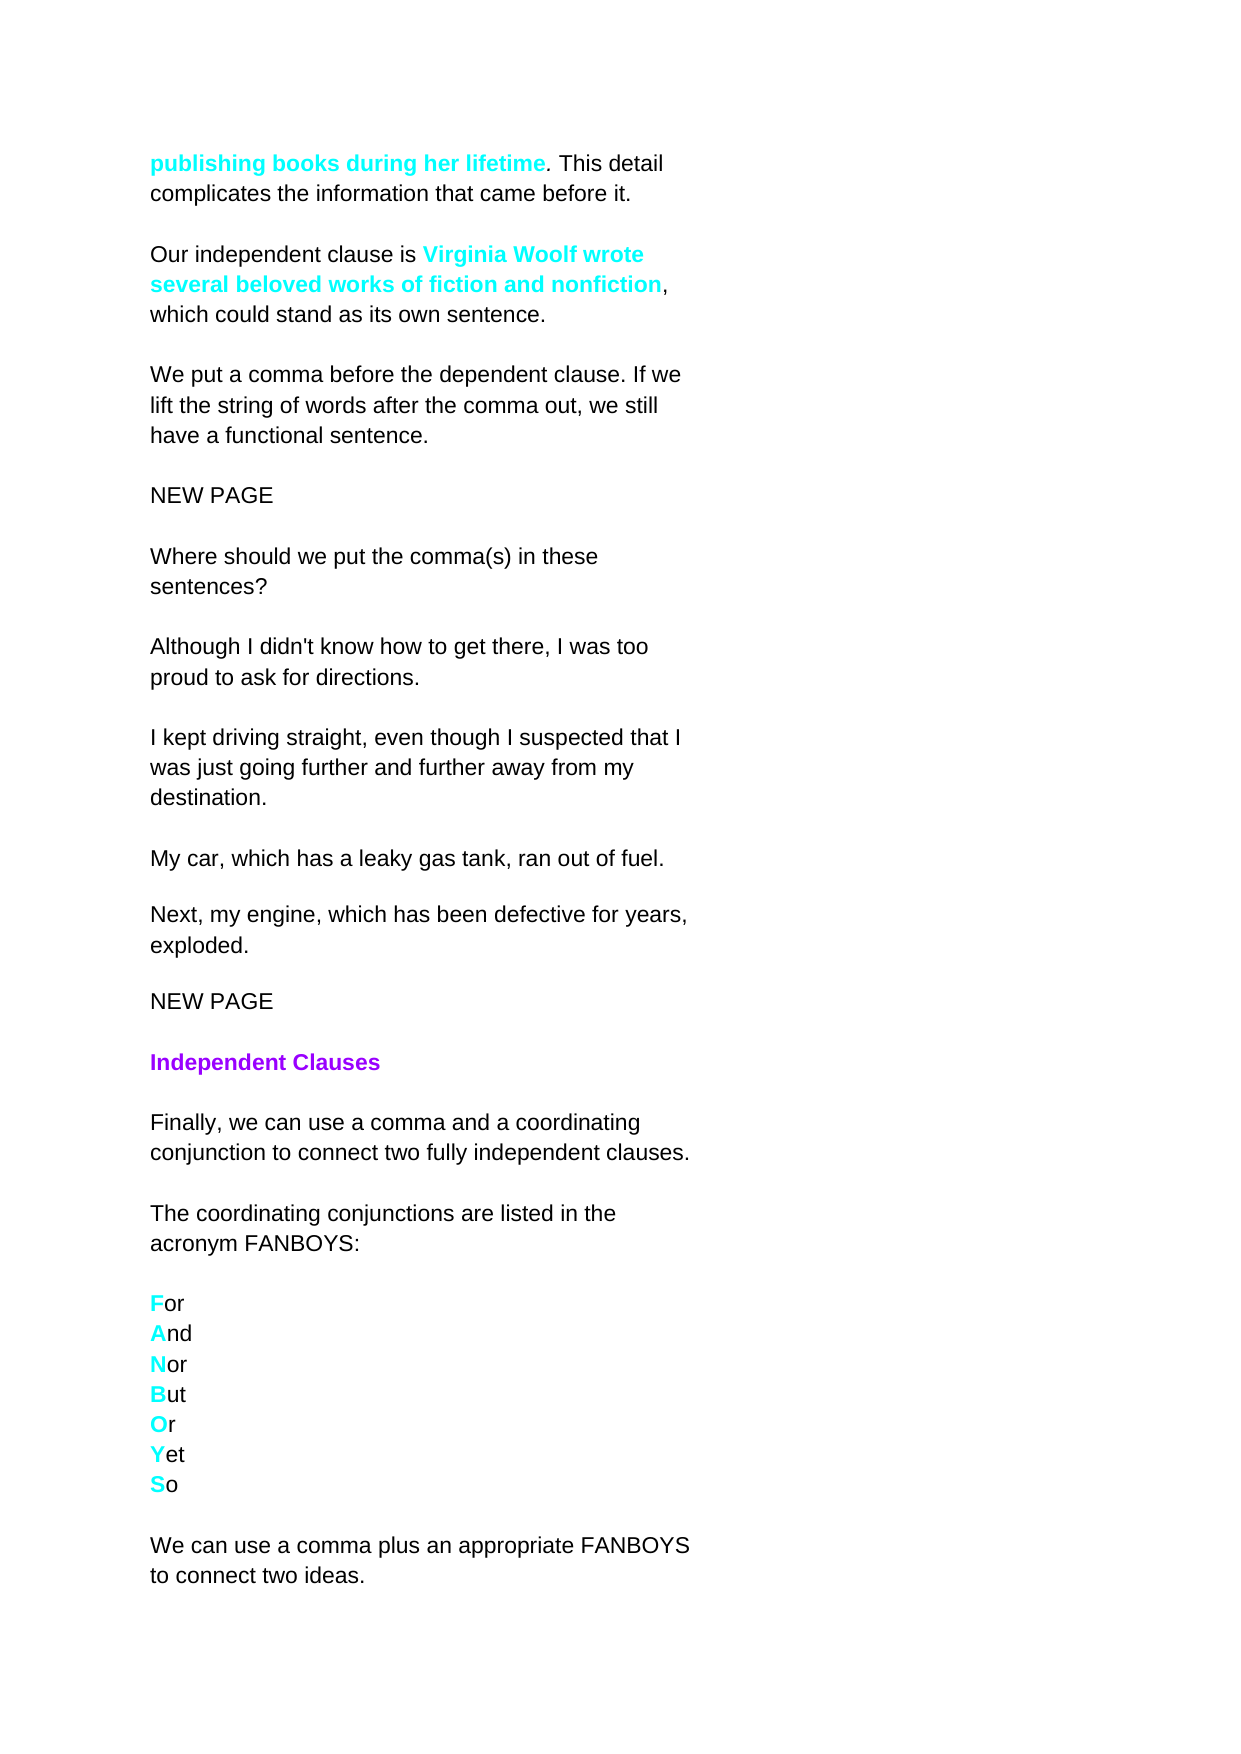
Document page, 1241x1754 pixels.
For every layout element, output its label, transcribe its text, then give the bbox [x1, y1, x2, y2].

text Our independent clause is Virginia Woolf wrote several beloved works of fiction and nonfiction, which could stand as its own sentence. [150, 241, 696, 327]
text I kept driving straight, even though I suspected that I was just going further and further away from my destination. [150, 724, 696, 811]
text Yet [150, 1441, 696, 1468]
text Finally, we can use a comma and a coordinating conjunction to connect two fully independent clauses. [150, 1109, 696, 1166]
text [150, 150, 696, 207]
text And [150, 1320, 696, 1347]
text Although I didn't know how to get there, I was too proud to ask for directions. [150, 633, 696, 690]
text The coordinating conjunctions are listed in the acronym FANBOYS: [150, 1199, 696, 1256]
text For [150, 1290, 696, 1317]
text Next, my engine, which has been defective for years, exploded. [150, 901, 696, 958]
text So [150, 1471, 696, 1498]
text Where should we put the comma(s) in these sentences? [150, 543, 696, 599]
text We put a comma before the dependent clause. If we lift the string of words after the comma out, we still have a functional sentence. [150, 361, 696, 448]
text NEW PAGE [150, 482, 696, 509]
text But [150, 1381, 696, 1407]
text Or [150, 1411, 696, 1437]
text My car, which has a leaky gas tank, ran out of fuel. [150, 845, 696, 871]
text Nor [150, 1351, 696, 1377]
text We can use a comma plus an appropriate FANBOYS to connect two ideas. [150, 1532, 696, 1588]
text Independent Clauses [150, 1048, 696, 1075]
text NEW PAGE [150, 988, 696, 1014]
